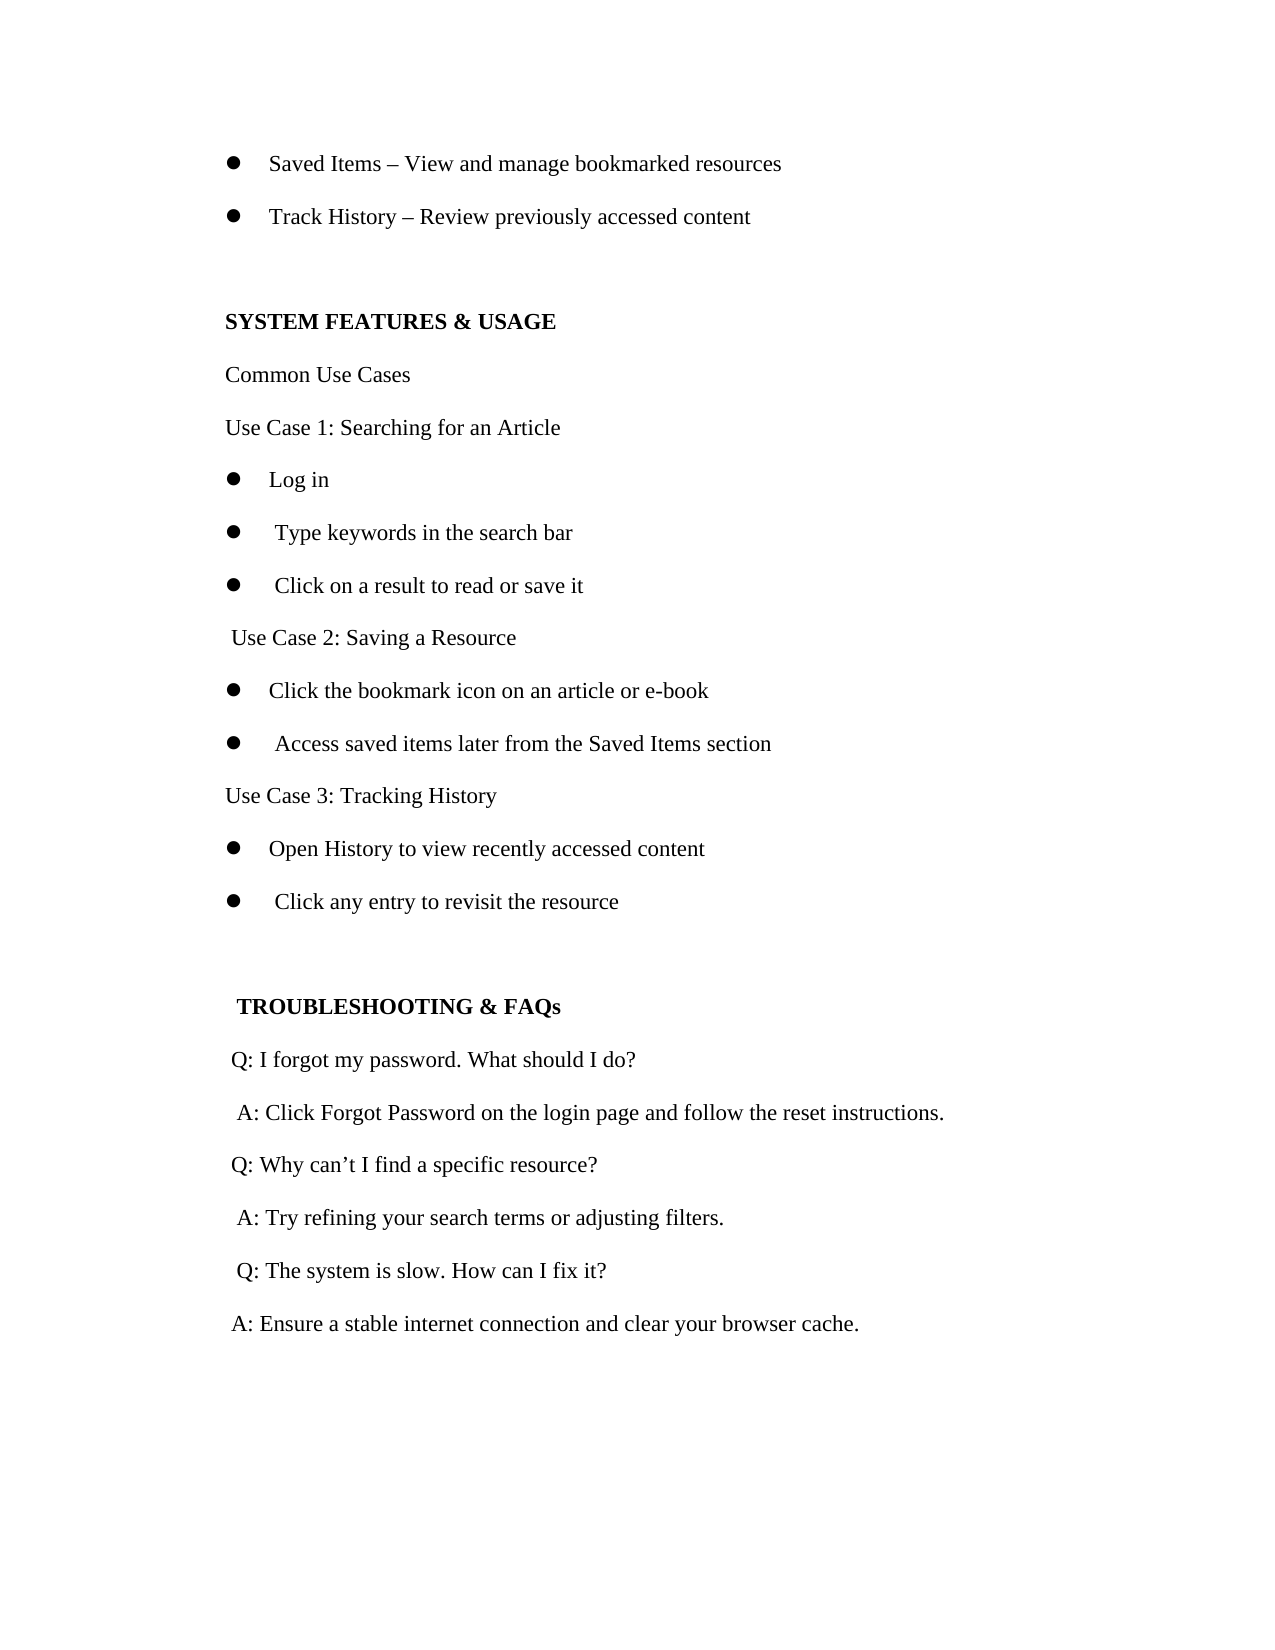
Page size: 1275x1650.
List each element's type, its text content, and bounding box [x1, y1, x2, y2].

text Use Case 3: Tracking History [225, 782, 1125, 809]
text A: Click Forgot Password on the login page and follow the reset instructions. [231, 1099, 1125, 1125]
text TROUBLESHOOTING & FAQs [231, 993, 1125, 1020]
list Log in [225, 466, 1125, 493]
list Type keywords in the search bar [225, 519, 1125, 545]
list Click the bookmark icon on an article or e-book [225, 677, 1125, 703]
list Track History – Review previously accessed content [225, 203, 1125, 229]
list Click any entry to revisit the resource [225, 888, 1125, 914]
text A: Try refining your search terms or adjusting filters. [231, 1204, 1125, 1231]
text Use Case 1: Searching for an Article [225, 413, 1125, 440]
text Common Use Cases [225, 361, 1125, 387]
text A: Ensure a stable internet connection and clear your browser cache. [231, 1309, 1125, 1336]
list Open History to view recently accessed content [225, 835, 1125, 862]
text Use Case 2: Saving a Resource [231, 624, 1125, 651]
list Access saved items later from the Saved Items section [225, 730, 1125, 756]
text Q: Why can’t I find a specific resource? [231, 1151, 1125, 1178]
list Click on a result to read or save it [225, 572, 1125, 598]
text SYSTEM FEATURES & USAGE [225, 308, 1125, 334]
text Q: I forgot my password. What should I do? [231, 1046, 1125, 1072]
text Q: The system is slow. How can I fix it? [231, 1257, 1125, 1283]
list Saved Items – View and manage bookmarked resources [225, 150, 1125, 176]
